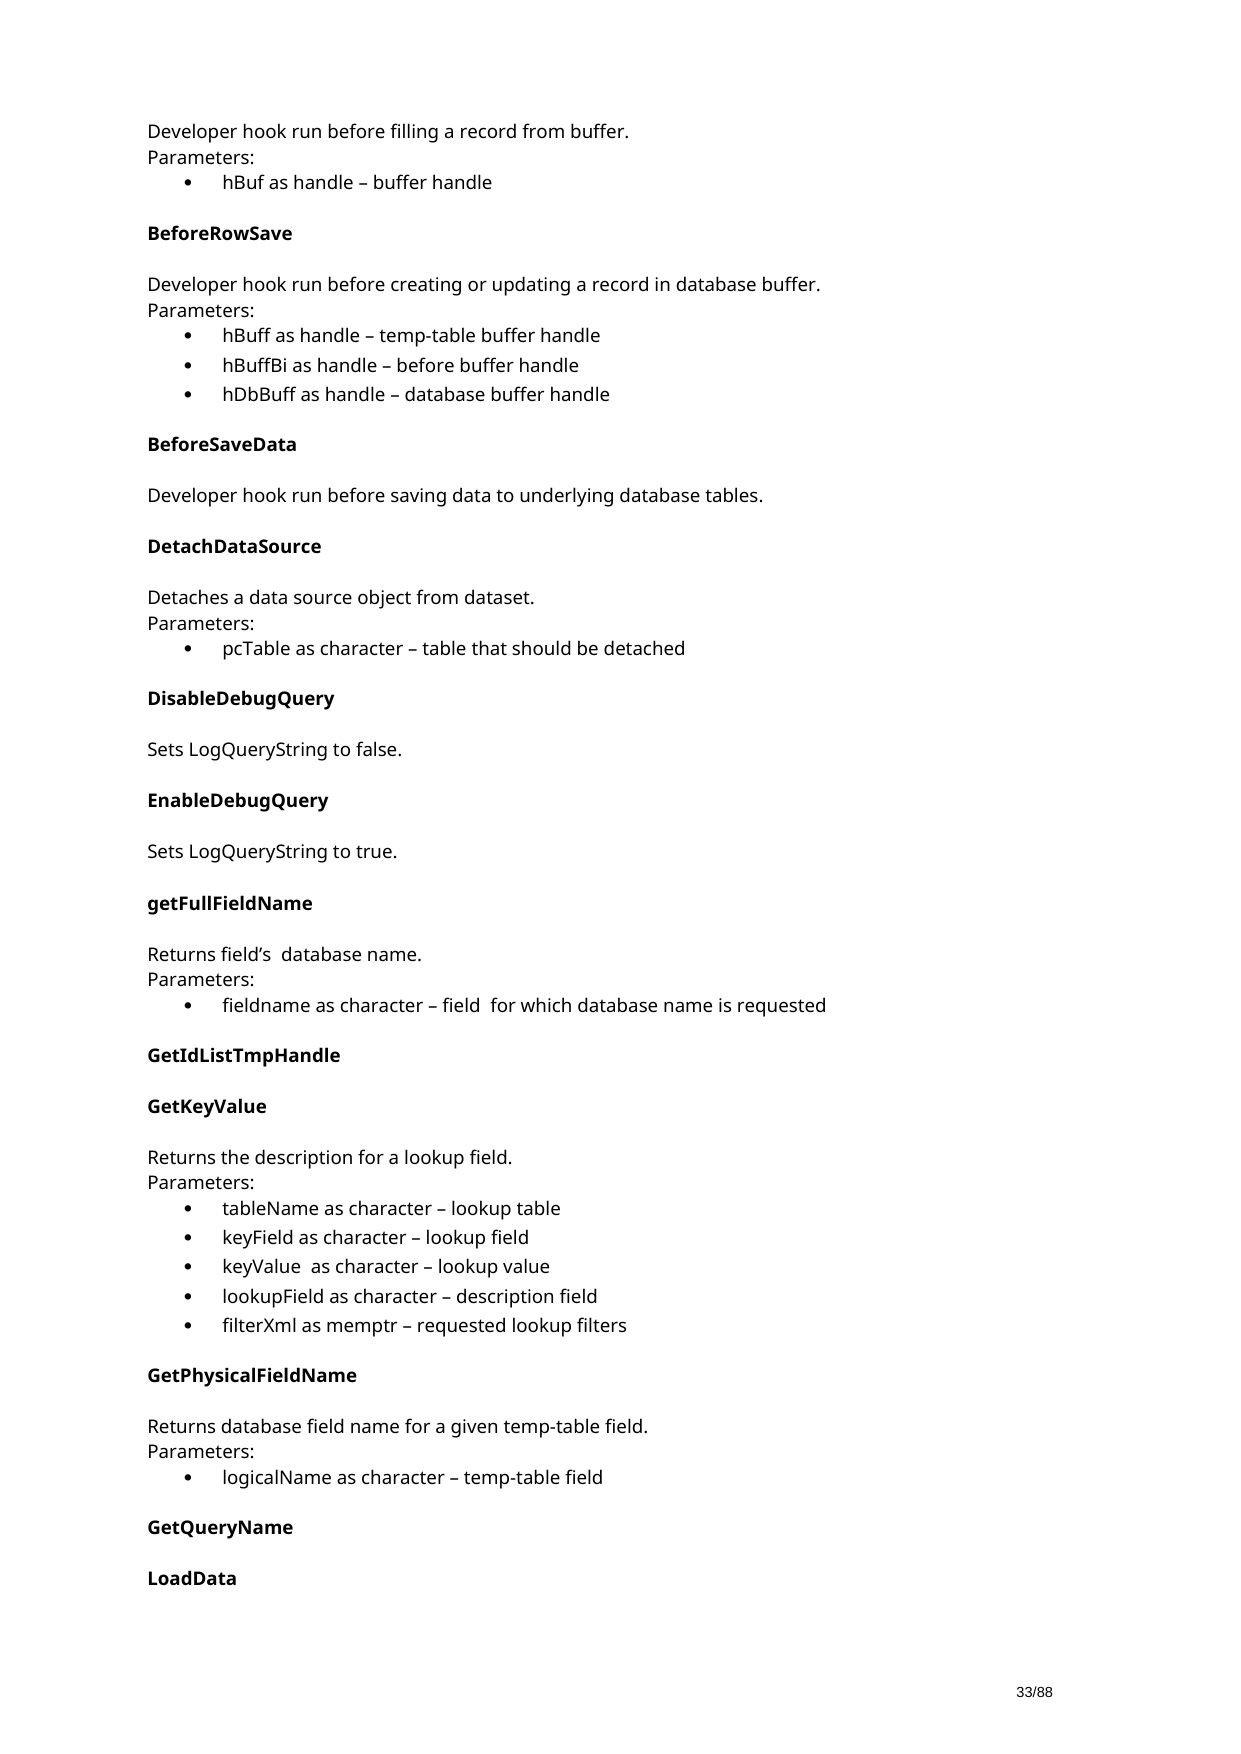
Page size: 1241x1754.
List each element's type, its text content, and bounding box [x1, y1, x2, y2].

subtitle getFullFieldName [147, 890, 1075, 915]
list keyValue as character – lookup value [184, 1254, 1075, 1279]
text Developer hook run before saving data to underlying database tables. [147, 482, 1075, 508]
list hDbBuff as handle – database buffer handle [184, 381, 1075, 407]
subtitle DetachDataSource [147, 533, 1075, 559]
subtitle GetQueryName [147, 1514, 1075, 1540]
list hBuf as handle – buffer handle [184, 169, 1075, 195]
text Parameters: [147, 966, 1075, 992]
text Returns the description for a lookup field. [147, 1144, 1075, 1169]
list logicalName as character – temp-table field [184, 1464, 1075, 1490]
list tableName as character – lookup table [184, 1195, 1075, 1221]
list pcTable as character – table that should be detached [184, 636, 1075, 661]
text Parameters: [147, 1439, 1075, 1464]
text Developer hook run before filling a record from buffer. [147, 118, 1075, 144]
subtitle BeforeRowSave [147, 221, 1075, 246]
subtitle DisableDebugQuery [147, 686, 1075, 711]
subtitle BeforeSaveData [147, 431, 1075, 457]
list filterXml as memptr – requested lookup filters [184, 1312, 1075, 1338]
list hBuffBi as handle – before buffer handle [184, 352, 1075, 377]
text Parameters: [147, 144, 1075, 169]
text Developer hook run before creating or updating a record in database buffer. [147, 272, 1075, 297]
text Parameters: [147, 297, 1075, 323]
list keyField as character – lookup field [184, 1224, 1075, 1250]
subtitle EnableDebugQuery [147, 788, 1075, 813]
list hBuff as handle – temp-table buffer handle [184, 323, 1075, 348]
list lookupField as character – description field [184, 1283, 1075, 1308]
text Detaches a data source object from dataset. [147, 584, 1075, 610]
text Parameters: [147, 610, 1075, 636]
text Sets LogQueryString to false. [147, 737, 1075, 762]
subtitle GetKeyValue [147, 1093, 1075, 1118]
text Parameters: [147, 1169, 1075, 1195]
subtitle GetPhysicalFieldName [147, 1362, 1075, 1388]
text Returns database field name for a given temp-table field. [147, 1413, 1075, 1439]
subtitle GetIdListTmpHandle [147, 1042, 1075, 1067]
text Sets LogQueryString to true. [147, 839, 1075, 864]
text Returns field’s database name. [147, 941, 1075, 966]
list fieldname as character – field for which database name is requested [184, 992, 1075, 1017]
subtitle LoadData [147, 1566, 1075, 1591]
